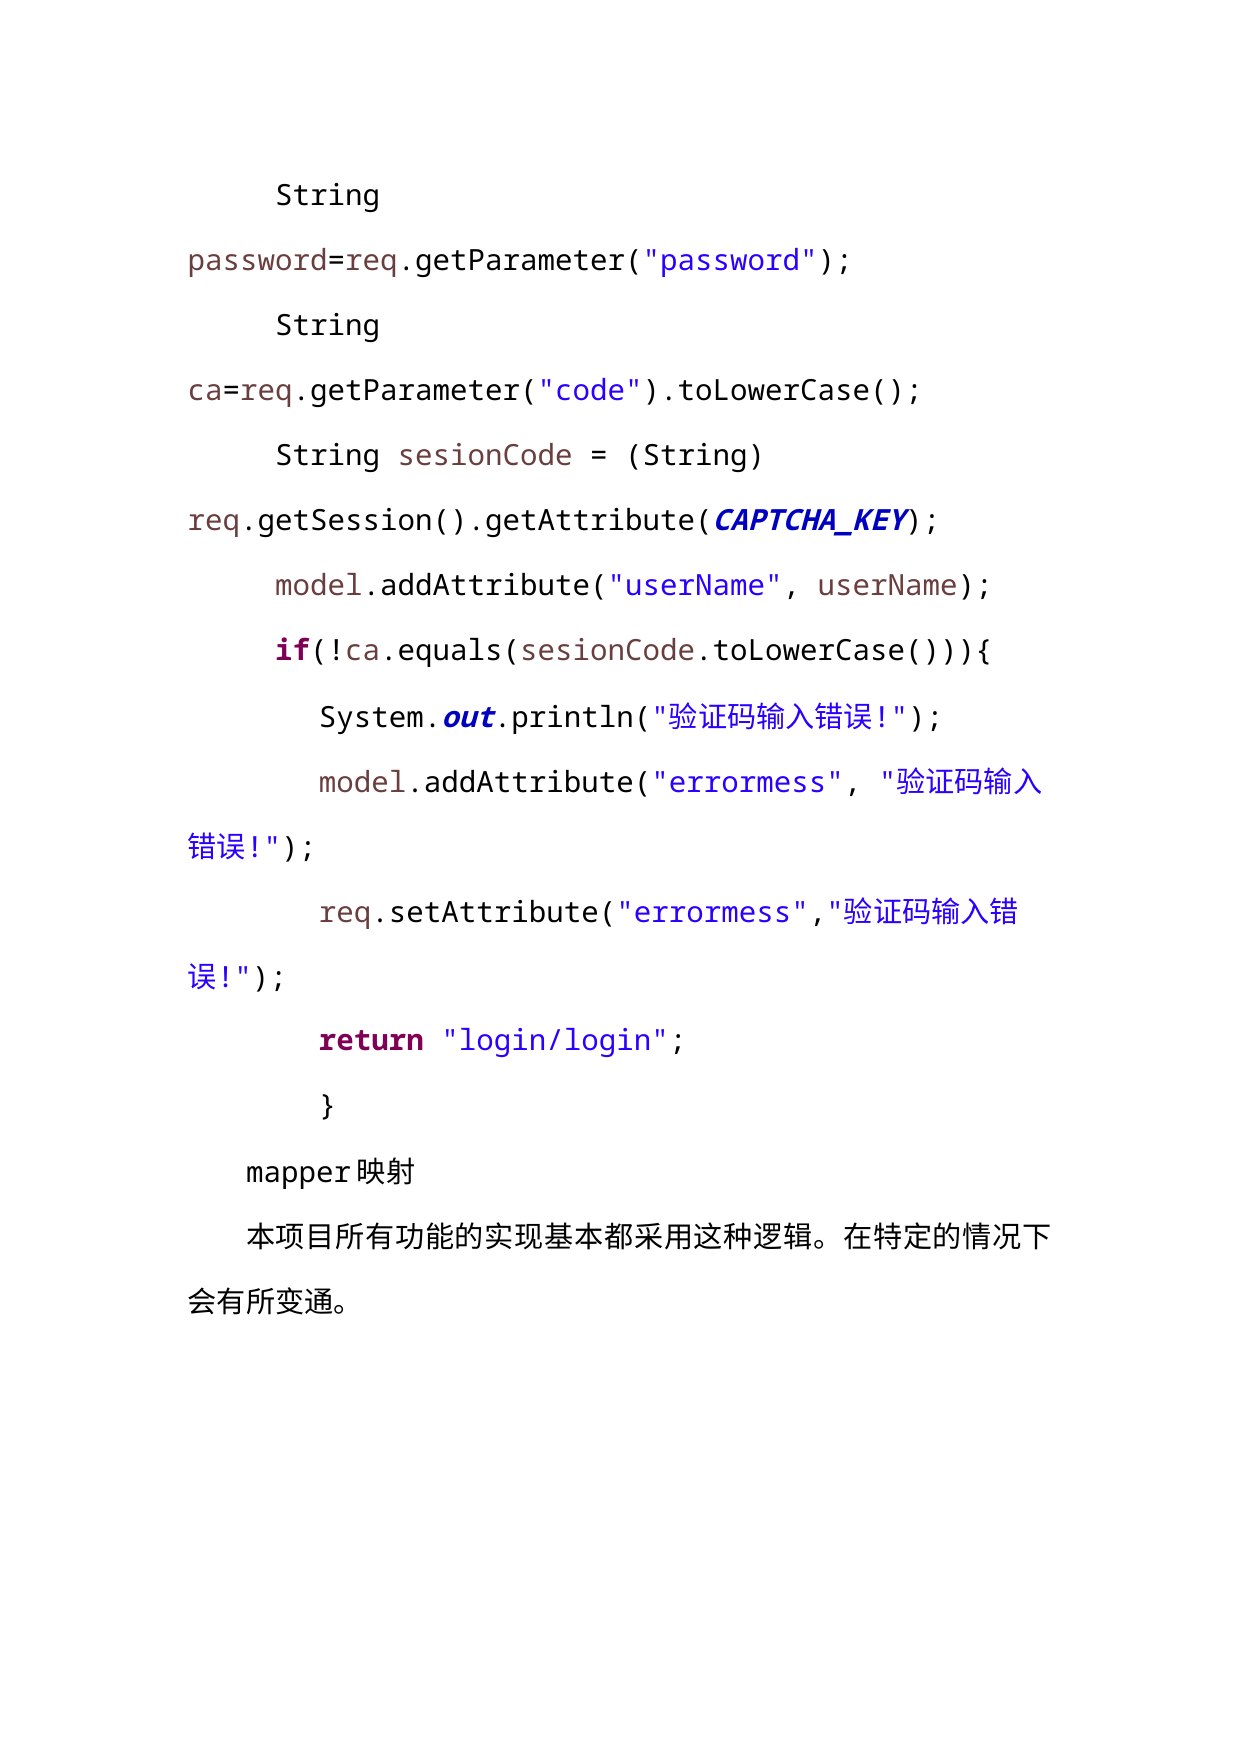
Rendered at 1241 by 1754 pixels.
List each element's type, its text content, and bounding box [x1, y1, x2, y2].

text if(!ca.equals(sesionCode.toLowerCase())){ [187, 617, 1053, 682]
text model.addAttribute("userName", userName); [187, 552, 1053, 617]
text String sesionCode = (String) req.getSession().getAttribute(CAPTCHA_KEY); [187, 422, 1053, 552]
text 本项目所有功能的实现基本都采用这种逻辑。在特定的情况下会有所变通。 [187, 1202, 1053, 1332]
text String ca=req.getParameter("code").toLowerCase(); [187, 292, 1053, 422]
text String password=req.getParameter("password"); [187, 162, 1053, 292]
text mapper映射 [187, 1137, 1053, 1202]
text } [187, 1072, 1053, 1137]
text System.out.println("验证码输入错误!"); [187, 682, 1053, 747]
text model.addAttribute("errormess", "验证码输入错误!"); [187, 747, 1053, 877]
text return "login/login"; [187, 1007, 1053, 1072]
text req.setAttribute("errormess","验证码输入错误!"); [187, 877, 1053, 1007]
